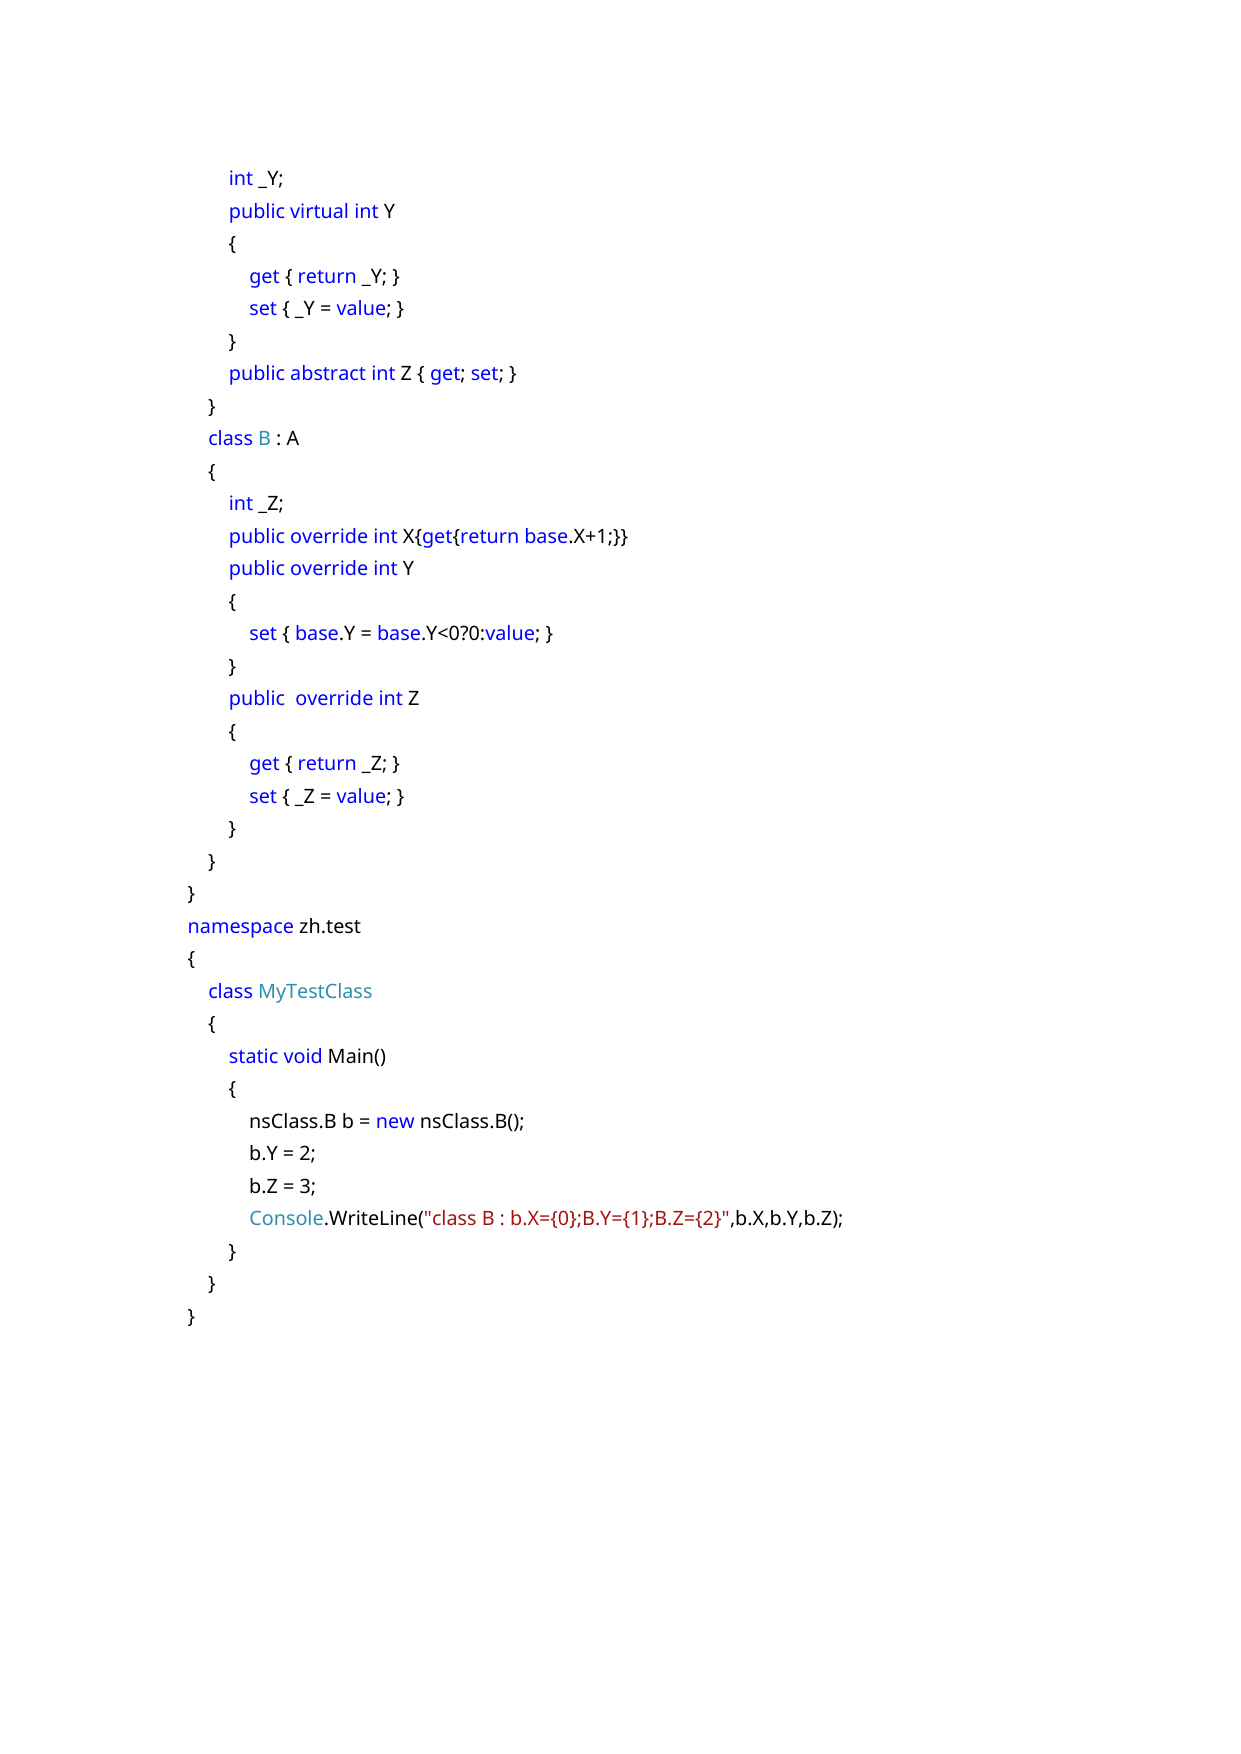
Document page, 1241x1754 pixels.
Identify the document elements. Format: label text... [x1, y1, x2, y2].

text public override int Z [187, 682, 1053, 714]
text { [187, 227, 1053, 259]
text { [187, 584, 1053, 617]
text } [187, 1299, 1053, 1332]
text { [187, 1007, 1053, 1039]
text set { _Z = value; } [187, 779, 1053, 812]
text b.Y = 2; [187, 1137, 1053, 1169]
text get { return _Y; } [187, 259, 1053, 292]
text get { return _Z; } [187, 747, 1053, 779]
text set { base.Y = base.Y<0?0:value; } [187, 617, 1053, 649]
text public virtual int Y [187, 194, 1053, 227]
text } [187, 1267, 1053, 1299]
text class MyTestClass [187, 974, 1053, 1007]
text int _Z; [187, 487, 1053, 519]
text { [187, 1072, 1053, 1104]
text } [187, 649, 1053, 682]
text } [187, 1234, 1053, 1267]
text { [187, 454, 1053, 487]
text } [187, 324, 1053, 357]
text static void Main() [187, 1039, 1053, 1072]
text public abstract int Z { get; set; } [187, 357, 1053, 389]
text class B : A [187, 422, 1053, 454]
text } [187, 812, 1053, 844]
text Console.WriteLine("class B : b.X={0};B.Y={1};B.Z={2}",b.X,b.Y,b.Z); [187, 1202, 1053, 1234]
text set { _Y = value; } [187, 292, 1053, 324]
text { [187, 714, 1053, 747]
text public override int X{get{return base.X+1;}} [187, 519, 1053, 552]
text int _Y; [187, 162, 1053, 194]
text } [187, 877, 1053, 909]
text { [187, 942, 1053, 974]
text } [187, 844, 1053, 877]
text nsClass.B b = new nsClass.B(); [187, 1104, 1053, 1137]
text public override int Y [187, 552, 1053, 584]
text b.Z = 3; [187, 1169, 1053, 1202]
text } [187, 389, 1053, 422]
text namespace zh.test [187, 909, 1053, 942]
